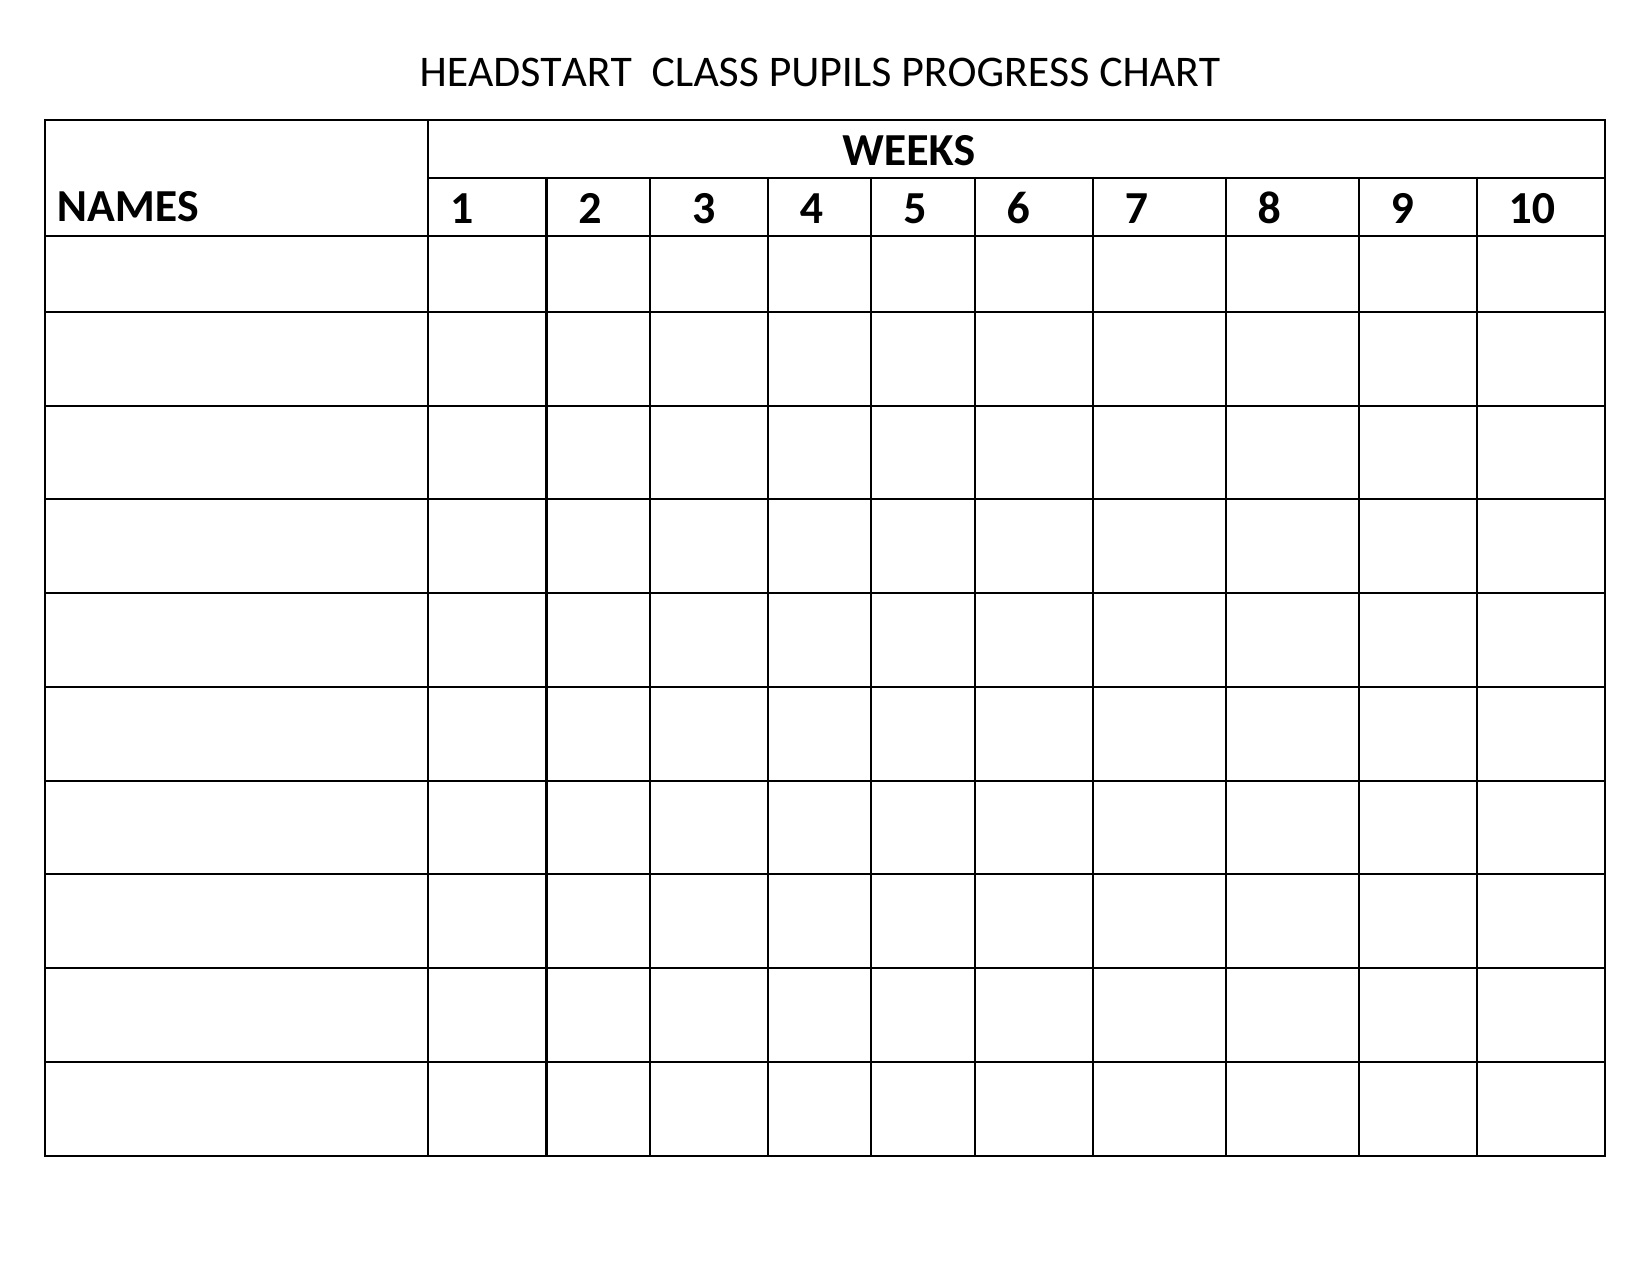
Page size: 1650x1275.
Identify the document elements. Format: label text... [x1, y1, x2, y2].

table_cell 4 [769, 179, 870, 235]
table_cell [1360, 969, 1476, 1061]
table_cell [46, 1063, 427, 1154]
table_cell [1227, 594, 1358, 686]
table_cell [429, 782, 545, 873]
table_cell [976, 407, 1092, 498]
table_cell [1227, 1063, 1358, 1154]
table_header WEEKS [429, 121, 1604, 177]
table_cell [548, 313, 649, 404]
table_cell [429, 594, 545, 686]
table_cell [548, 594, 649, 686]
table_cell 5 [872, 179, 974, 235]
table_cell [548, 969, 649, 1061]
table_cell [1227, 688, 1358, 779]
table_cell [1360, 500, 1476, 592]
table_cell [651, 1063, 767, 1154]
table_cell [651, 688, 767, 779]
table_cell [769, 969, 870, 1061]
table_cell [651, 782, 767, 873]
table_cell [548, 500, 649, 592]
table_cell [46, 313, 427, 404]
table_cell [872, 782, 974, 873]
table_cell [1094, 237, 1225, 311]
table_cell [1360, 594, 1476, 686]
table_cell [46, 500, 427, 592]
table_cell [1478, 969, 1604, 1061]
table_cell [872, 237, 974, 311]
table_cell [1227, 969, 1358, 1061]
table_cell [1478, 1063, 1604, 1154]
table_cell [429, 237, 545, 311]
table_cell [872, 313, 974, 404]
table_cell [429, 875, 545, 967]
table_cell [1094, 782, 1225, 873]
table_cell [872, 407, 974, 498]
table_cell [976, 313, 1092, 404]
table_cell [651, 875, 767, 967]
table_cell [769, 313, 870, 404]
table_cell [769, 407, 870, 498]
table_cell [976, 688, 1092, 779]
table_cell [548, 407, 649, 498]
table_cell [1094, 969, 1225, 1061]
table_cell [872, 875, 974, 967]
table_cell [1094, 1063, 1225, 1154]
table_cell [429, 500, 545, 592]
table_cell [769, 782, 870, 873]
table_cell [1478, 782, 1604, 873]
table_cell [429, 313, 545, 404]
table_cell [429, 407, 545, 498]
table_cell 8 [1227, 179, 1358, 235]
table_cell [429, 688, 545, 779]
table_cell [548, 875, 649, 967]
table_cell [548, 688, 649, 779]
table_cell [651, 407, 767, 498]
text HEADSTART CLASS PUPILS PROGRESS CHART [344, 44, 1606, 98]
table_cell [548, 782, 649, 873]
table_cell [1478, 313, 1604, 404]
table_cell [46, 875, 427, 967]
table_cell [429, 969, 545, 1061]
table_cell [769, 500, 870, 592]
table_header NAMES [46, 121, 427, 235]
table_cell 1 [429, 179, 545, 235]
table_cell [1478, 237, 1604, 311]
table_cell [976, 875, 1092, 967]
table_cell [1478, 407, 1604, 498]
table_cell [872, 688, 974, 779]
table_cell [1360, 313, 1476, 404]
table_cell [769, 594, 870, 686]
table_cell [1360, 782, 1476, 873]
table_cell [651, 237, 767, 311]
table_cell [1360, 688, 1476, 779]
table_cell [1478, 594, 1604, 686]
table_cell [651, 594, 767, 686]
table_cell [872, 1063, 974, 1154]
table_cell [872, 500, 974, 592]
table_cell [976, 1063, 1092, 1154]
table_cell [976, 969, 1092, 1061]
table_cell [1478, 500, 1604, 592]
table_cell [429, 1063, 545, 1154]
table_cell [46, 237, 427, 311]
table_cell [769, 237, 870, 311]
table_cell [976, 594, 1092, 686]
table_cell [769, 688, 870, 779]
table_cell [46, 407, 427, 498]
table_cell [1094, 500, 1225, 592]
table_cell [651, 969, 767, 1061]
table_cell [872, 969, 974, 1061]
table_cell [651, 500, 767, 592]
table_cell [1227, 313, 1358, 404]
table_cell [1227, 407, 1358, 498]
table_cell 7 [1094, 179, 1225, 235]
table_cell 3 [651, 179, 767, 235]
table_cell 9 [1360, 179, 1476, 235]
table_cell [46, 594, 427, 686]
table_cell [651, 313, 767, 404]
table_cell [548, 237, 649, 311]
table_cell [1360, 875, 1476, 967]
table_cell [976, 782, 1092, 873]
table_cell 6 [976, 179, 1092, 235]
table_cell [1227, 500, 1358, 592]
table_cell [1478, 688, 1604, 779]
table_cell [548, 1063, 649, 1154]
table_cell [1094, 594, 1225, 686]
table_cell [769, 875, 870, 967]
table_cell 10 [1478, 179, 1604, 235]
table_cell [1360, 1063, 1476, 1154]
table_cell [1227, 875, 1358, 967]
table_cell [46, 969, 427, 1061]
table_cell [1360, 237, 1476, 311]
table_cell [872, 594, 974, 686]
table_cell [769, 1063, 870, 1154]
table_cell 2 [548, 179, 649, 235]
table_cell [1227, 782, 1358, 873]
table_cell [1360, 407, 1476, 498]
table_cell [976, 500, 1092, 592]
table_cell [1478, 875, 1604, 967]
table_cell [1094, 313, 1225, 404]
table_cell [46, 782, 427, 873]
table_cell [976, 237, 1092, 311]
table_cell [1094, 688, 1225, 779]
table_cell [1227, 237, 1358, 311]
table_cell [1094, 875, 1225, 967]
table_cell [1094, 407, 1225, 498]
table_cell [46, 688, 427, 779]
